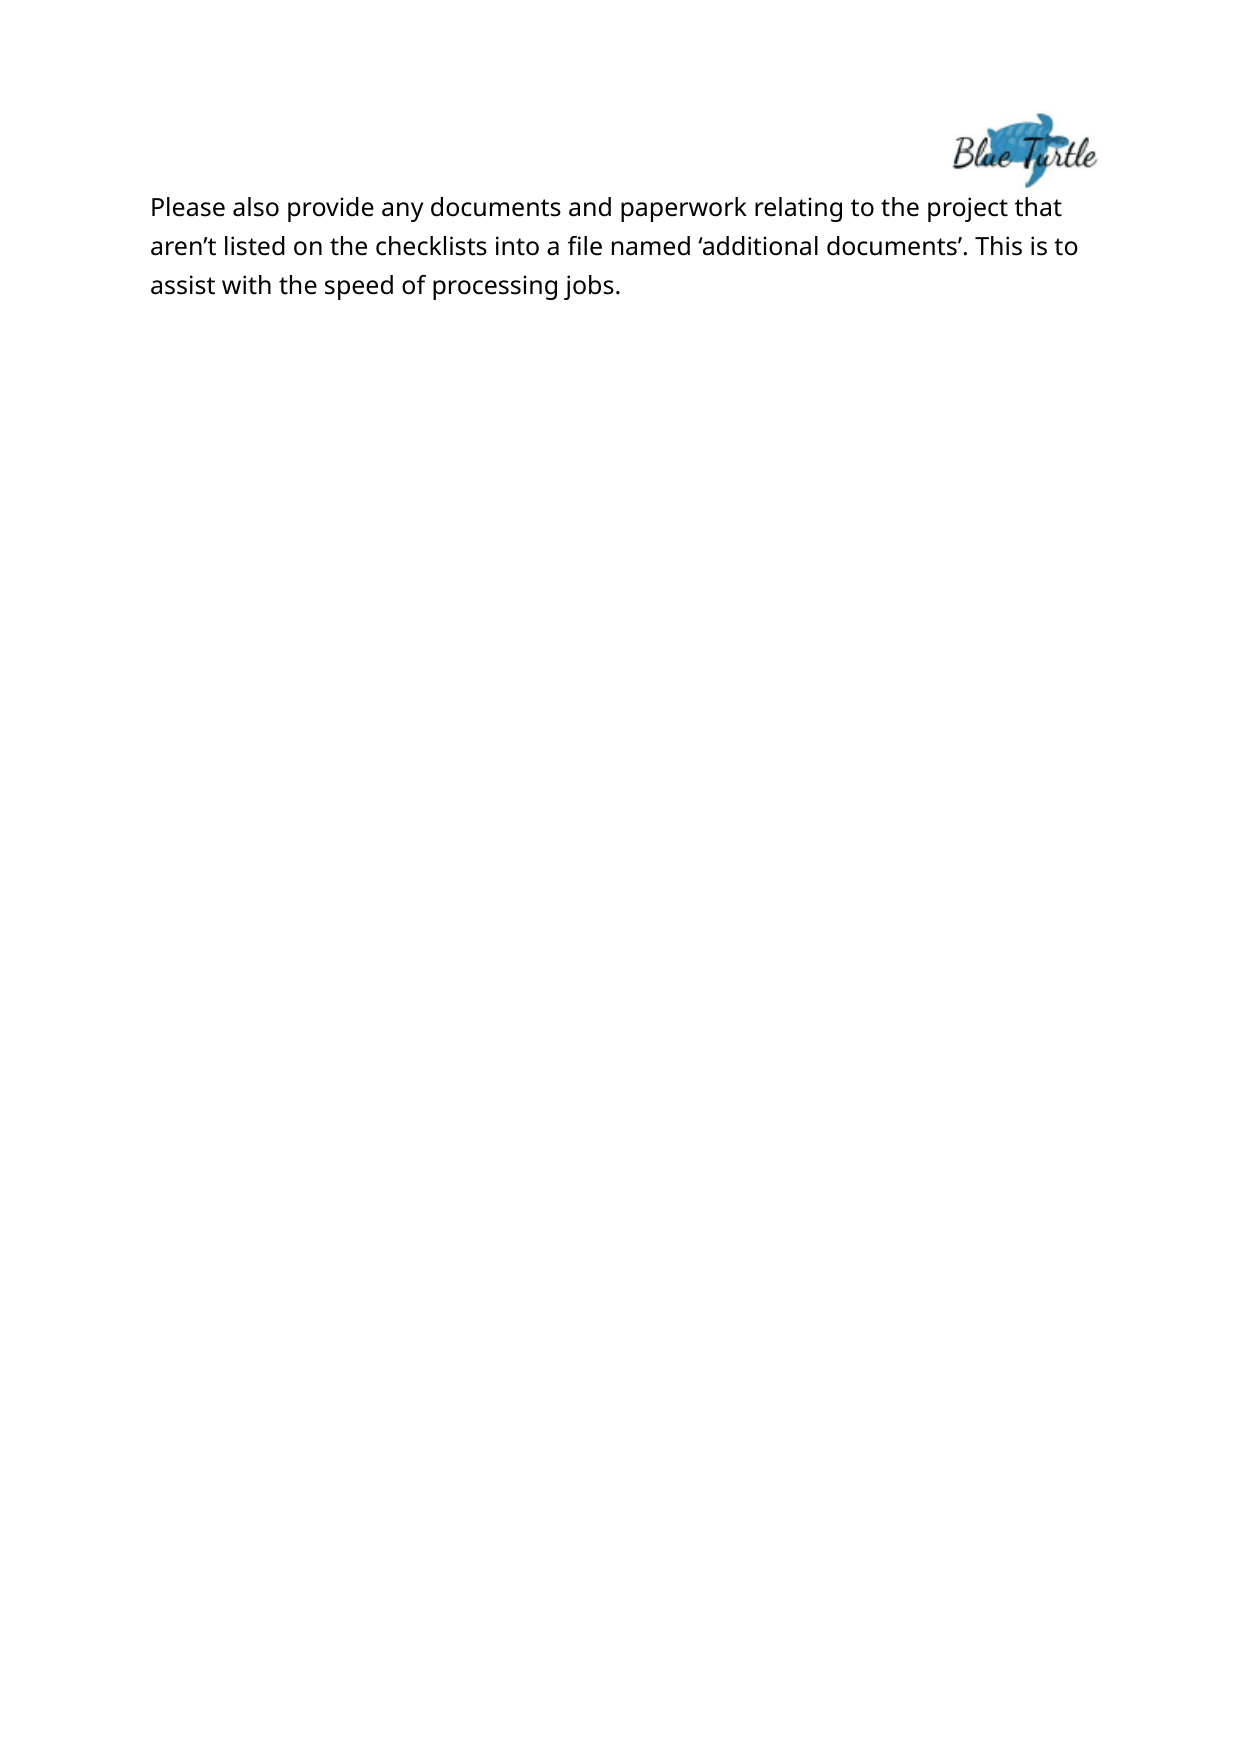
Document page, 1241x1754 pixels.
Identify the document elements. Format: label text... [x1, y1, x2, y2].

text Please also provide any documents and paperwork relating to the project that aren’t listed on the checklists into a file named ‘additional documents’. This is to assist with the speed of processing jobs. [150, 150, 1090, 302]
